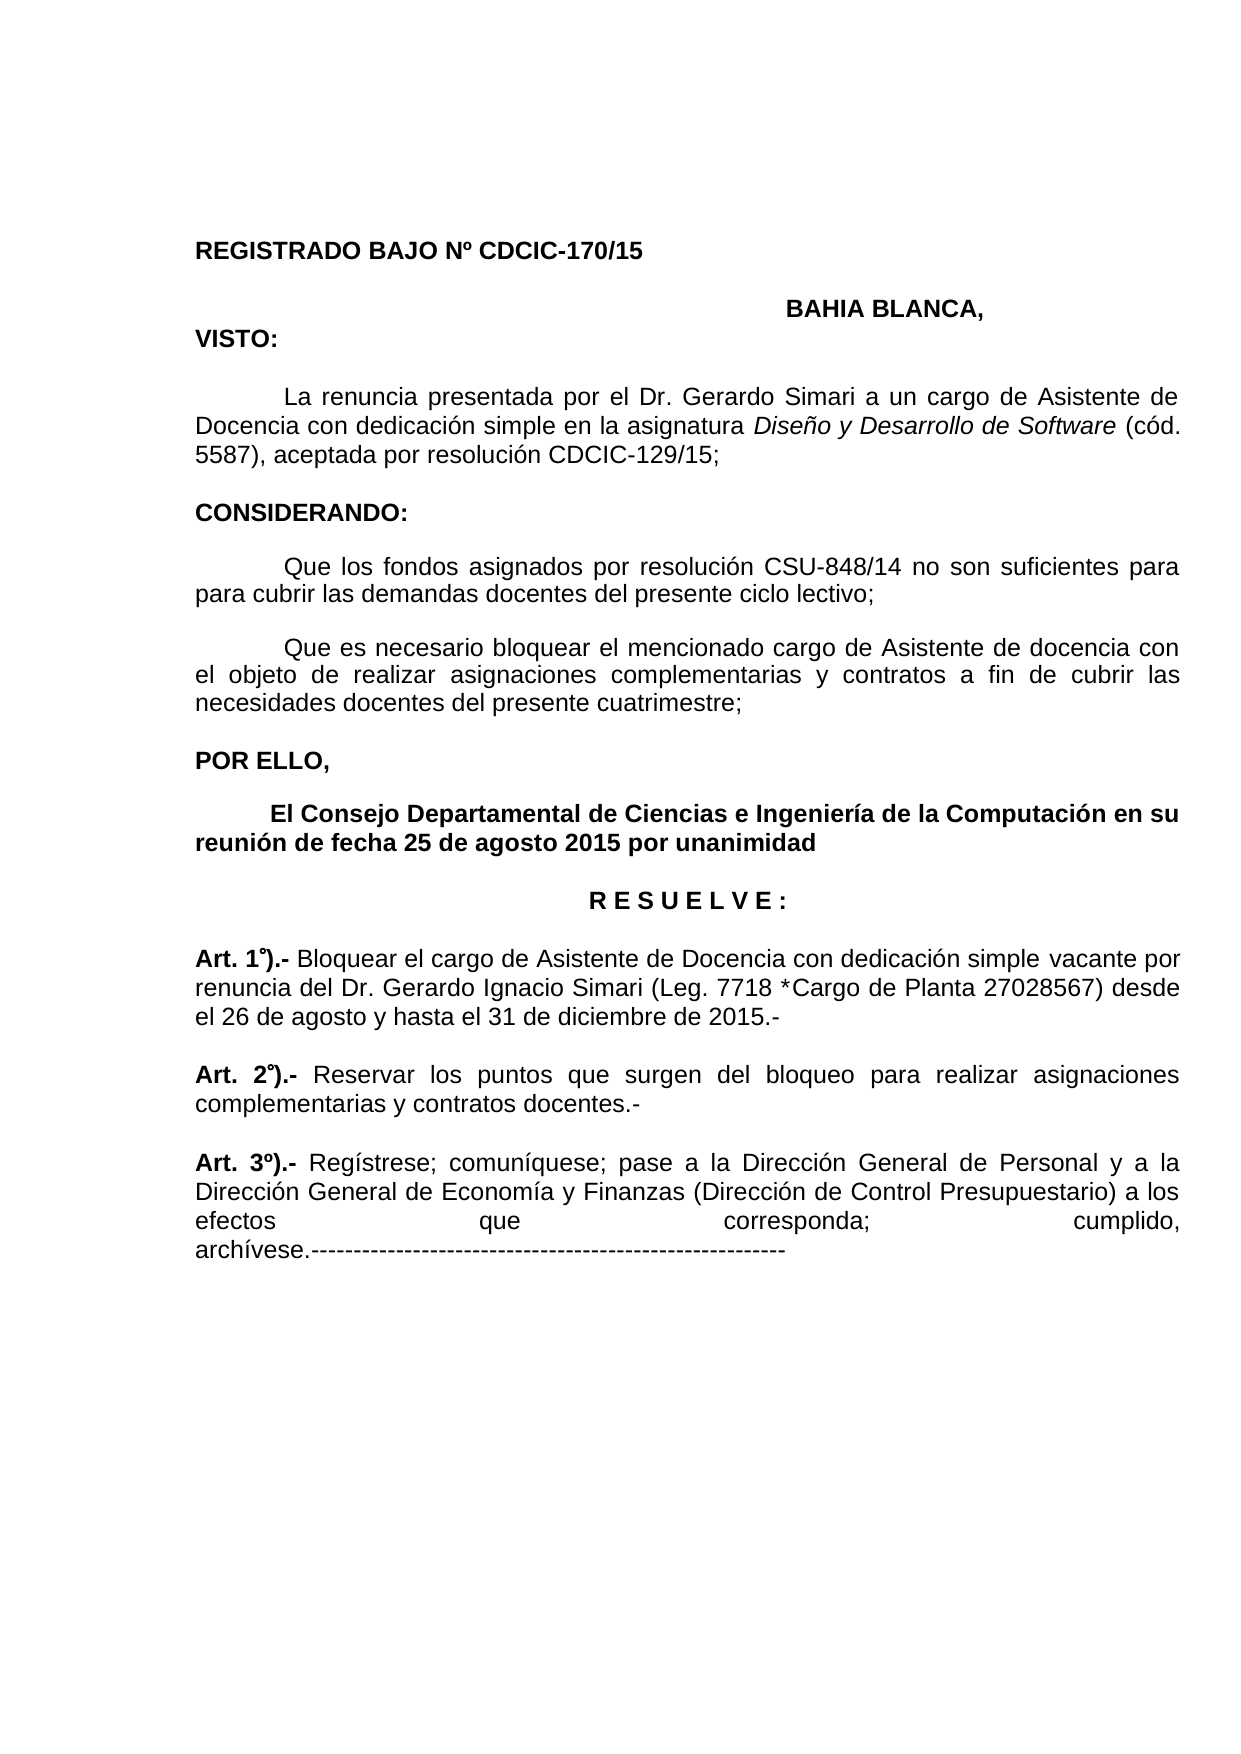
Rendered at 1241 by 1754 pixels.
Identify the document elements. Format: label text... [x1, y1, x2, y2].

text Que es necesario bloquear el mencionado cargo de Asistente de docencia con el objeto de realizar asignaciones complementarias y contratos a fin de cubrir las necesidades docentes del presente cuatrimestre; [195, 635, 1181, 716]
text Que los fondos asignados por resolución CSU-848/14 no son suficientes para para cubrir las demandas docentes del presente ciclo lectivo; [195, 554, 1181, 608]
text La renuncia presentada por el Dr. Gerardo Simari a un cargo de Asistente de Docencia con dedicación simple en la asignatura Diseño y Desarrollo de Software (cód. 5587), aceptada por resolución CDCIC-129/15; [195, 382, 1181, 469]
text R E S U E L V E : [195, 886, 1181, 915]
subtitle REGISTRADO BAJO Nº CDCIC-170/15 [195, 236, 1181, 265]
text CONSIDERANDO: [195, 498, 1181, 527]
text El Consejo Departamental de Ciencias e Ingeniería de la Computación en su reunión de fecha 25 de agosto 2015 por unanimidad [195, 799, 1181, 857]
text POR ELLO, [195, 746, 1181, 774]
text VISTO: [195, 323, 1181, 352]
text Art. 2).- Reservar los puntos que surgen del bloqueo para realizar asignaciones complementarias y contratos docentes.- [195, 1060, 1181, 1118]
text Art. 1).- Bloquear el cargo de Asistente de Docencia con dedicación simple vacante por renuncia del Dr. Gerardo Ignacio Simari (Leg. 7718 *Cargo de Planta 27028567) desde el 26 de agosto y hasta el 31 de diciembre de 2015.- [195, 944, 1181, 1031]
text Art. 3º).- Regístrese; comuníquese; pase a la Dirección General de Personal y a la Dirección General de Economía y Finanzas (Dirección de Control Presupuestario) a los efectos que corresponda; cumplido, archívese.-------------------------------------------------------- [195, 1147, 1181, 1264]
text BAHIA BLANCA, [195, 294, 1181, 323]
